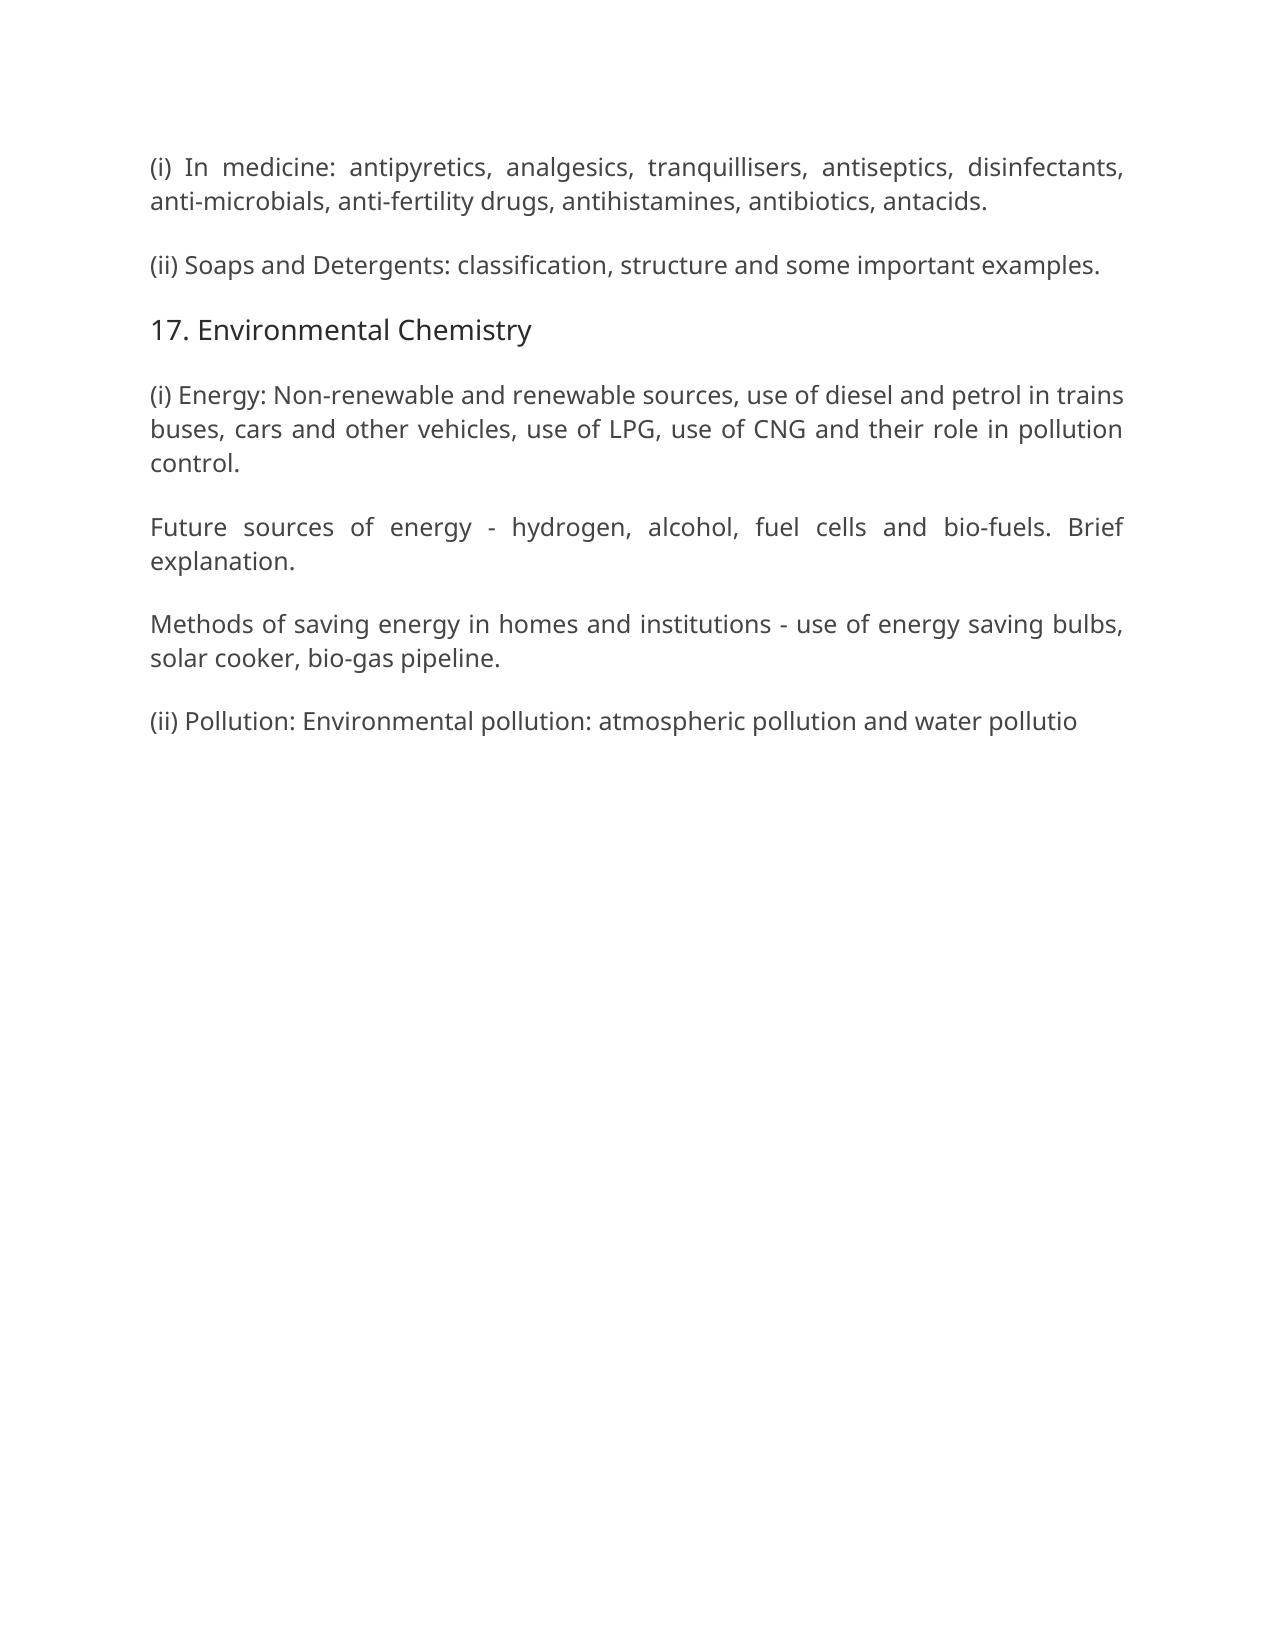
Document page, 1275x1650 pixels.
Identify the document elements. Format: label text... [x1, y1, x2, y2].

text (i) Energy: Non-renewable and renewable sources, use of diesel and petrol in trains buses, cars and other vehicles, use of LPG, use of CNG and their role in pollution control. [150, 378, 1125, 480]
text 17. Environmental Chemistry [150, 311, 1125, 349]
text (ii) Soaps and Detergents: classification, structure and some important examples. [150, 247, 1125, 281]
text Methods of saving energy in homes and institutions - use of energy saving bulbs, solar cooker, bio-gas pipeline. [150, 607, 1125, 675]
text (ii) Pollution: Environmental pollution: atmospheric pollution and water pollutio [150, 704, 1125, 738]
text Future sources of energy - hydrogen, alcohol, fuel cells and bio-fuels. Brief explanation. [150, 509, 1125, 577]
text (i) In medicine: antipyretics, analgesics, tranquillisers, antiseptics, disinfectants, anti-microbials, anti-fertility drugs, antihistamines, antibiotics, antacids. [150, 150, 1125, 218]
